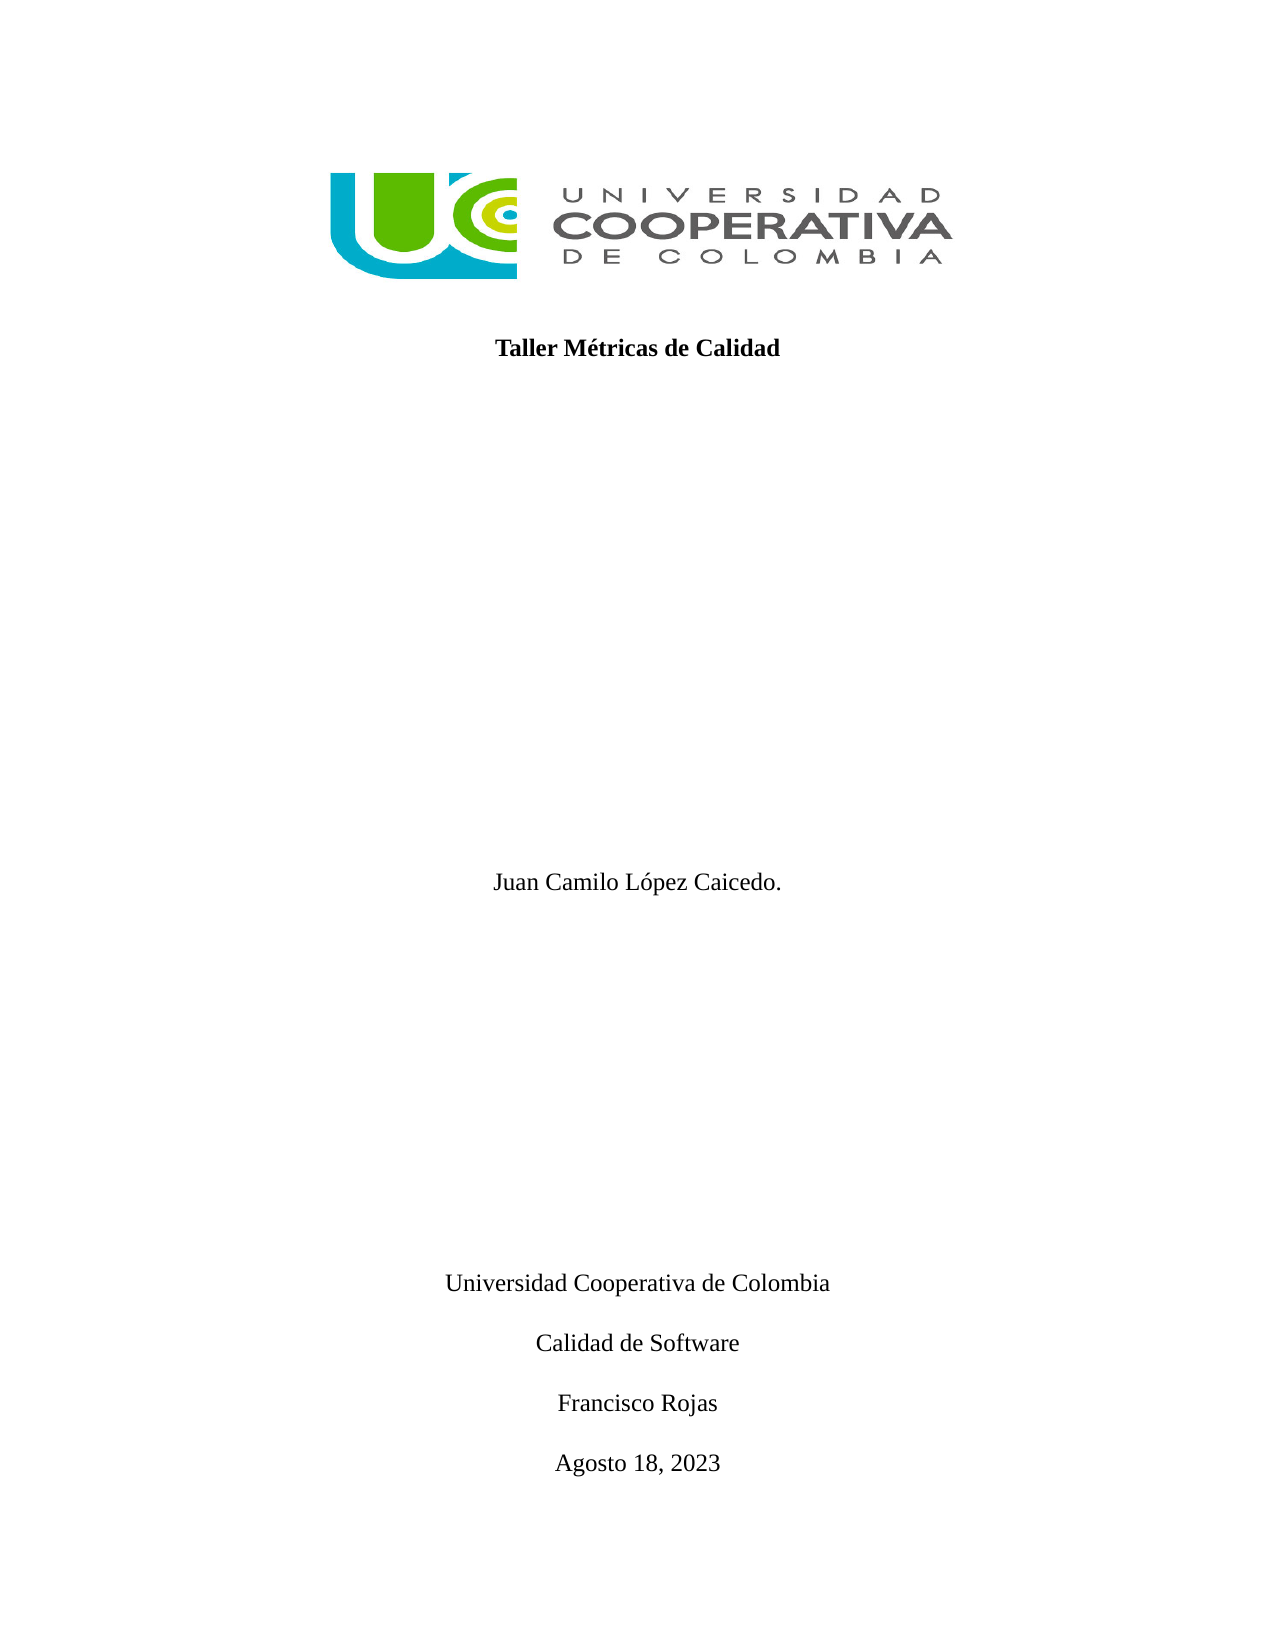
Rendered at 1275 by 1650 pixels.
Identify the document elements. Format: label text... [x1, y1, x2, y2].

text Calidad de Software [150, 1328, 1125, 1357]
text Juan Camilo López Caicedo. [150, 867, 1125, 895]
text Taller Métricas de Calidad [150, 333, 1125, 361]
text Agosto 18, 2023 [150, 1448, 1125, 1477]
text Francisco Rojas [150, 1388, 1125, 1417]
text Universidad Cooperativa de Colombia [150, 1268, 1125, 1297]
picture [293, 150, 982, 302]
